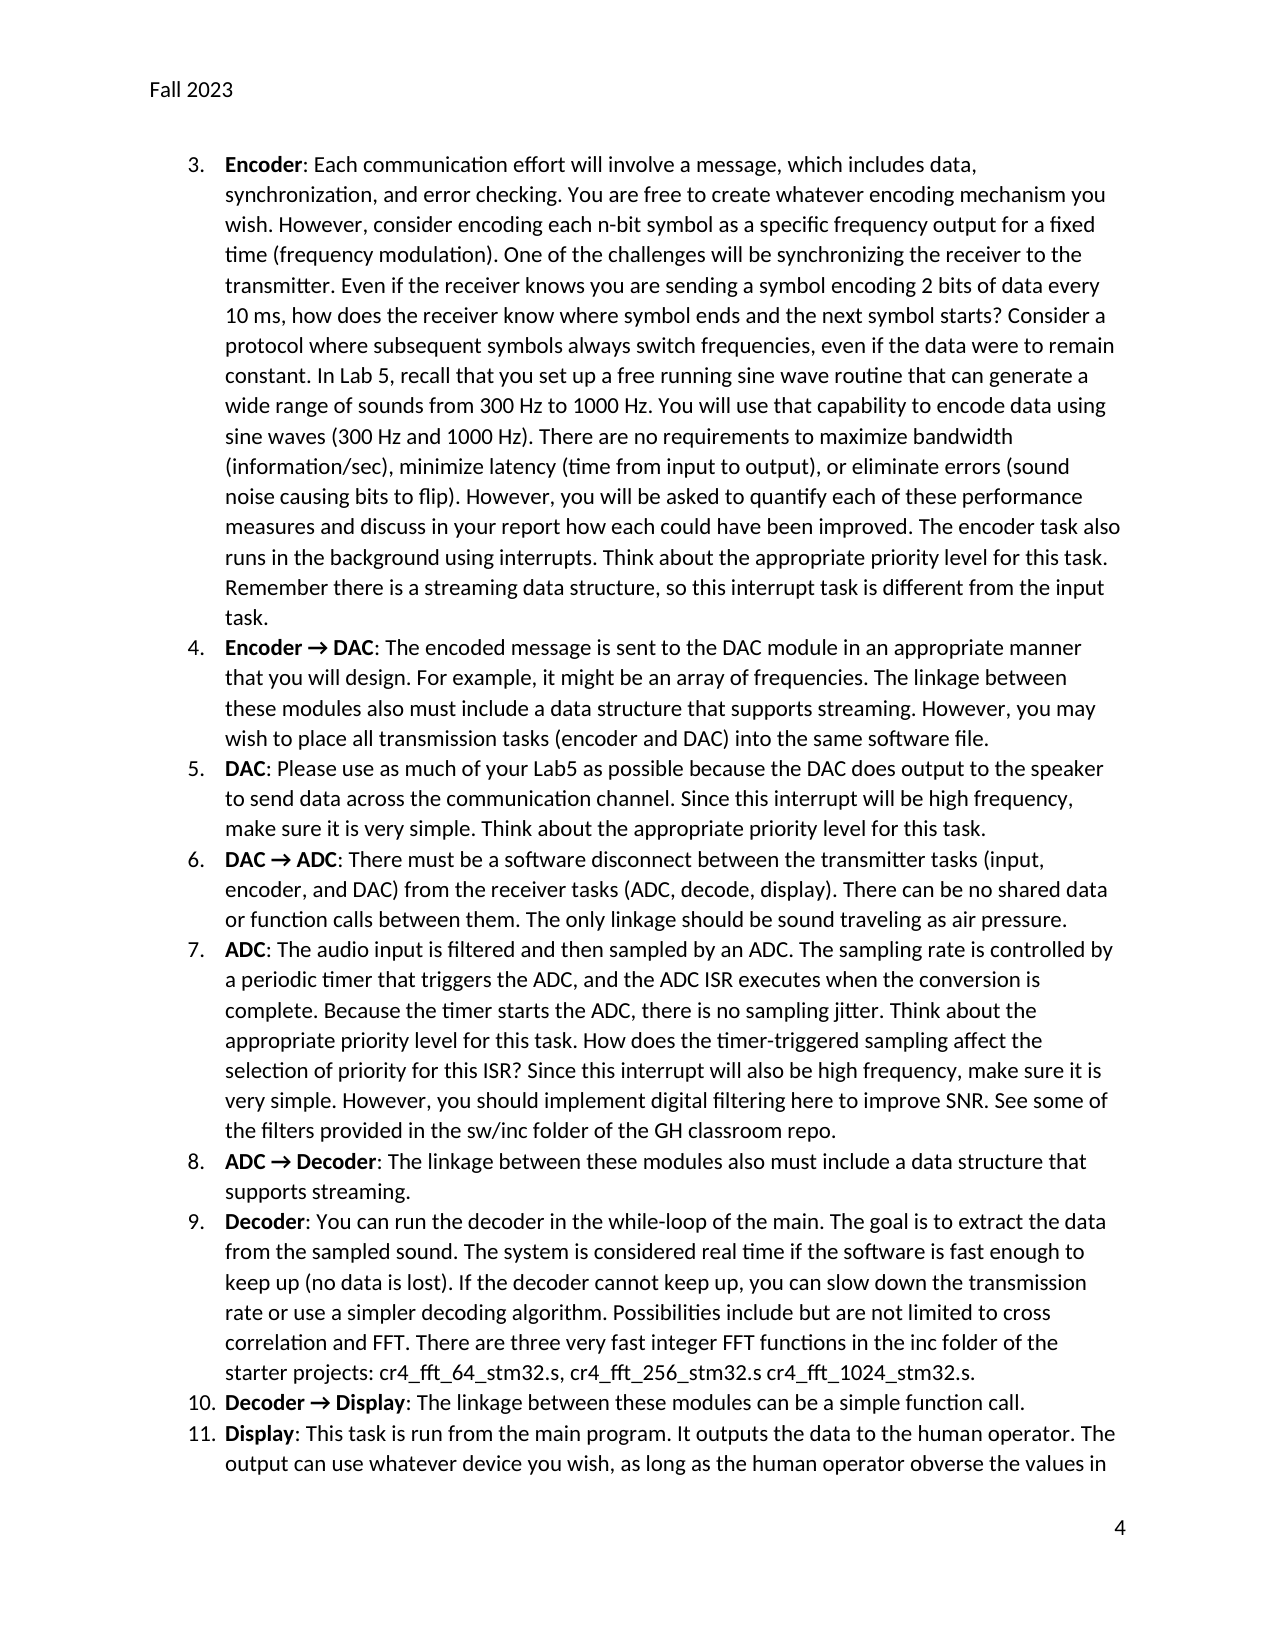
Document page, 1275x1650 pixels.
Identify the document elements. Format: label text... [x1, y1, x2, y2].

list DAC: Please use as much of your Lab5 as possible because the DAC does output to the speaker to send data across the communication channel. Since this interrupt will be high frequency, make sure it is very simple. Think about the appropriate priority level for this task. [187, 754, 1125, 843]
list DAC → ADC: There must be a software disconnect between the transmitter tasks (input, encoder, and DAC) from the receiver tasks (ADC, decode, display). There can be no shared data or function calls between them. The only linkage should be sound traveling as air pressure. [187, 845, 1125, 933]
list Encoder → DAC: The encoded message is sent to the DAC module in an appropriate manner that you will design. For example, it might be an array of frequencies. The linkage between these modules also must include a data structure that supports streaming. However, you may wish to place all transmission tasks (encoder and DAC) into the same software file. [187, 633, 1125, 752]
list Decoder: You can run the decoder in the while-loop of the main. The goal is to extract the data from the sampled sound. The system is considered real time if the software is fast enough to keep up (no data is lost). If the decoder cannot keep up, you can slow down the transmission rate or use a simpler decoding algorithm. Possibilities include but are not limited to cross correlation and FFT. There are three very fast integer FFT functions in the inc folder of the starter projects: cr4_fft_64_stm32.s, cr4_fft_256_stm32.s cr4_fft_1024_stm32.s. [187, 1207, 1125, 1386]
list Decoder → Display: The linkage between these modules can be a simple function call. [187, 1388, 1125, 1417]
list ADC → Decoder: The linkage between these modules also must include a data structure that supports streaming. [187, 1147, 1125, 1205]
list Encoder: Each communication effort will involve a message, which includes data, synchronization, and error checking. You are free to create whatever encoding mechanism you wish. However, consider encoding each n-bit symbol as a specific frequency output for a fixed time (frequency modulation). One of the challenges will be synchronizing the receiver to the transmitter. Even if the receiver knows you are sending a symbol encoding 2 bits of data every 10 ms, how does the receiver know where symbol ends and the next symbol starts? Consider a protocol where subsequent symbols always switch frequencies, even if the data were to remain constant. In Lab 5, recall that you set up a free running sine wave routine that can generate a wide range of sounds from 300 Hz to 1000 Hz. You will use that capability to encode data using sine waves (300 Hz and 1000 Hz). There are no requirements to maximize bandwidth (information/sec), minimize latency (time from input to output), or eliminate errors (sound noise causing bits to flip). However, you will be asked to quantify each of these performance measures and discuss in your report how each could have been improved. The encoder task also runs in the background using interrupts. Think about the appropriate priority level for this task. Remember there is a streaming data structure, so this interrupt task is different from the input task. [187, 150, 1125, 631]
list ADC: The audio input is filtered and then sampled by an ADC. The sampling rate is controlled by a periodic timer that triggers the ADC, and the ADC ISR executes when the conversion is complete. Because the timer starts the ADC, there is no sampling jitter. Think about the appropriate priority level for this task. How does the timer-triggered sampling affect the selection of priority for this ISR? Since this interrupt will also be high frequency, make sure it is very simple. However, you should implement digital filtering here to improve SNR. See some of the filters provided in the sw/inc folder of the GH classroom repo. [187, 935, 1125, 1145]
